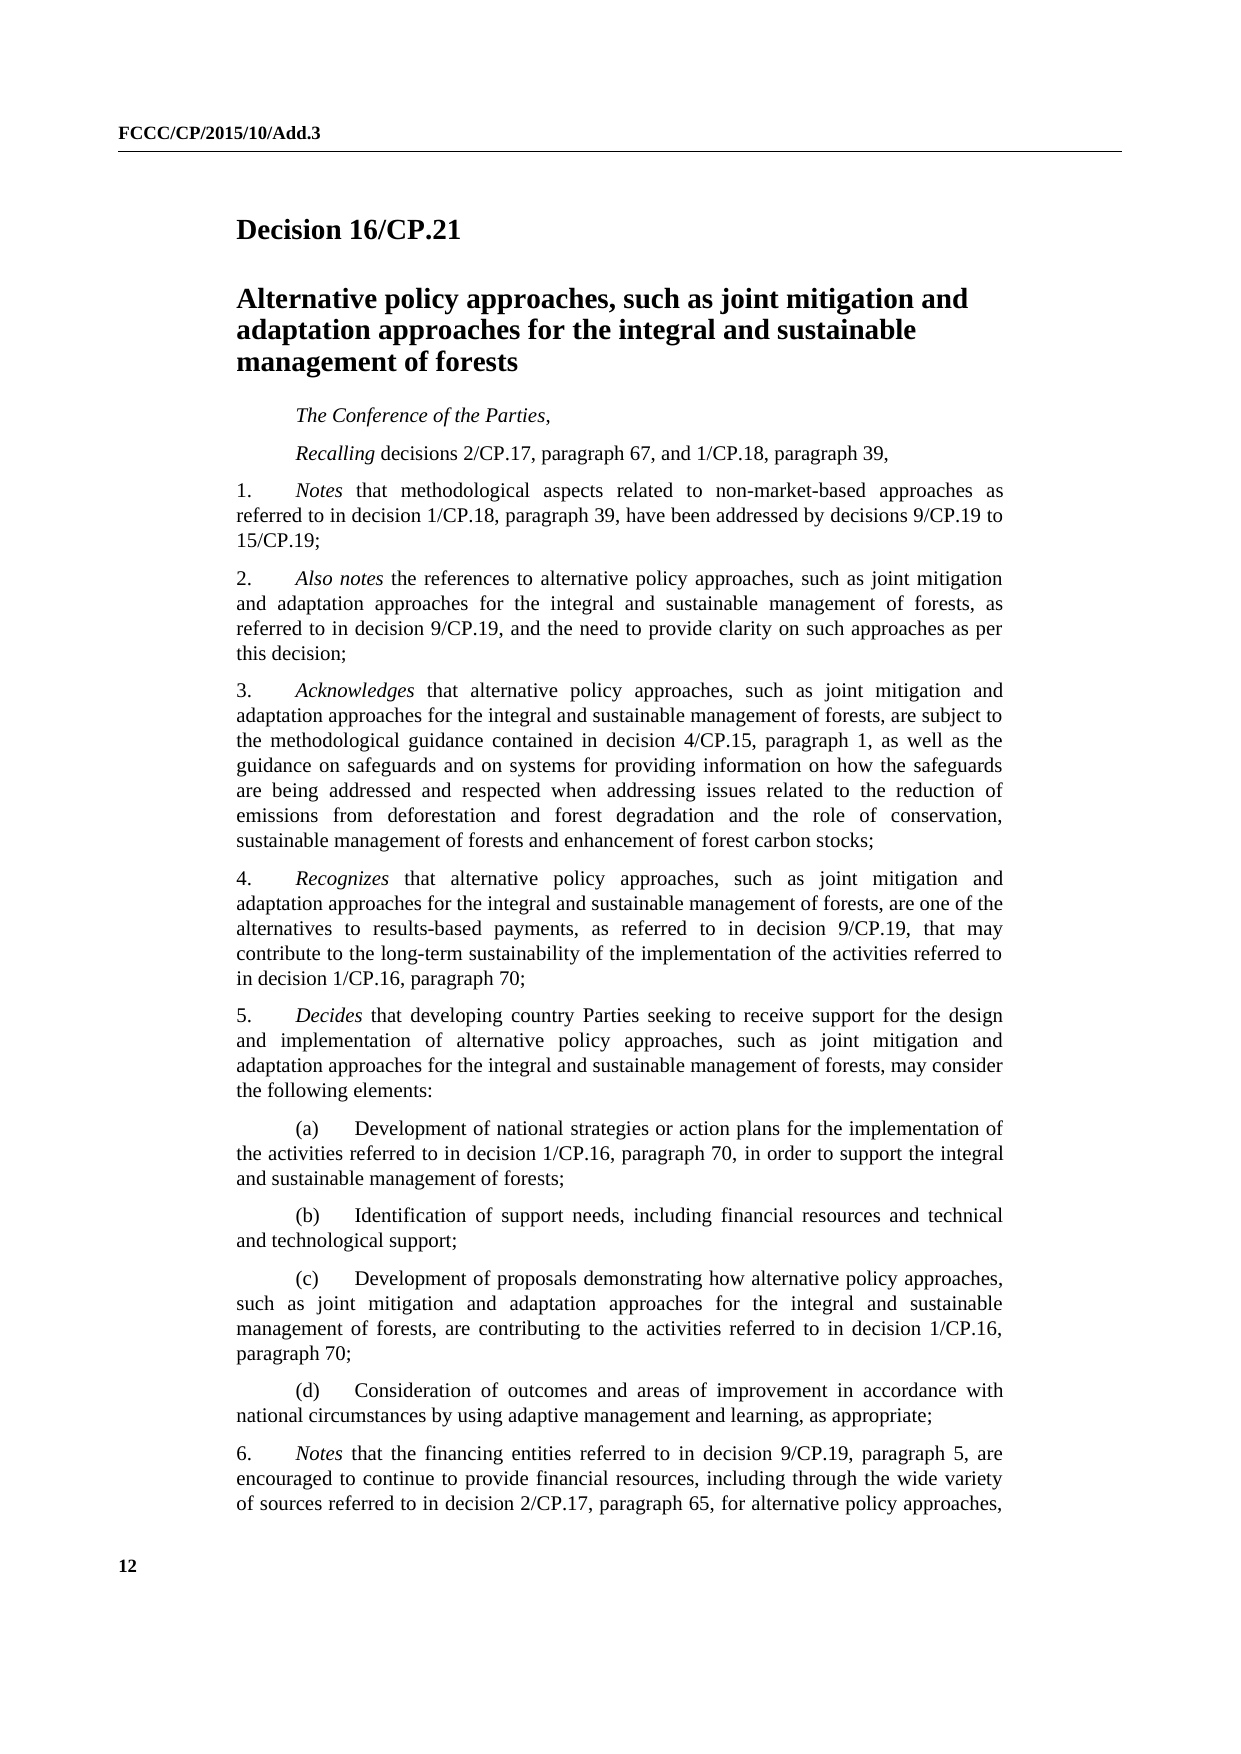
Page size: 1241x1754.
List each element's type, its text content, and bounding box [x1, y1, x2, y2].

text (c) Development of proposals demonstrating how alternative policy approaches, such as joint mitigation and adaptation approaches for the integral and sustainable management of forests, are contributing to the activities referred to in decision 1/CP.16, paragraph 70; [236, 1265, 1004, 1365]
text (d) Consideration of outcomes and areas of improvement in accordance with national circumstances by using adaptive management and learning, as appropriate; [236, 1377, 1004, 1427]
text 3. Acknowledges that alternative policy approaches, such as joint mitigation and adaptation approaches for the integral and sustainable management of forests, are subject to the methodological guidance contained in decision 4/CP.15, paragraph 1, as well as the guidance on safeguards and on systems for providing information on how the safeguards are being addressed and respected when addressing issues related to the reduction of emissions from deforestation and forest degradation and the role of conservation, sustainable management of forests and enhancement of forest carbon stocks; [236, 677, 1004, 852]
text 5. Decides that developing country Parties seeking to receive support for the design and implementation of alternative policy approaches, such as joint mitigation and adaptation approaches for the integral and sustainable management of forests, may consider the following elements: [236, 1002, 1004, 1102]
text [236, 1440, 1004, 1515]
text The Conference of the Parties, [236, 402, 1004, 427]
text Alternative policy approaches, such as joint mitigation and adaptation approaches for the integral and sustainable management of forests [118, 283, 1004, 377]
text 4. Recognizes that alternative policy approaches, such as joint mitigation and adaptation approaches for the integral and sustainable management of forests, are one of the alternatives to results-based payments, as referred to in decision 9/CP.19, that may contribute to the long-term sustainability of the implementation of the activities referred to in decision 1/CP.16, paragraph 70; [236, 865, 1004, 990]
text (a) Development of national strategies or action plans for the implementation of the activities referred to in decision 1/CP.16, paragraph 70, in order to support the integral and sustainable management of forests; [236, 1115, 1004, 1190]
text 1. Notes that methodological aspects related to non-market-based approaches as referred to in decision 1/CP.18, paragraph 39, have been addressed by decisions 9/CP.19 to 15/CP.19; [236, 477, 1004, 552]
text Recalling decisions 2/CP.17, paragraph 67, and 1/CP.18, paragraph 39, [236, 440, 1004, 465]
text (b) Identification of support needs, including financial resources and technical and technological support; [236, 1202, 1004, 1252]
text 2. Also notes the references to alternative policy approaches, such as joint mitigation and adaptation approaches for the integral and sustainable management of forests, as referred to in decision 9/CP.19, and the need to provide clarity on such approaches as per this decision; [236, 565, 1004, 665]
text Decision 16/CP.21 [236, 215, 1004, 246]
